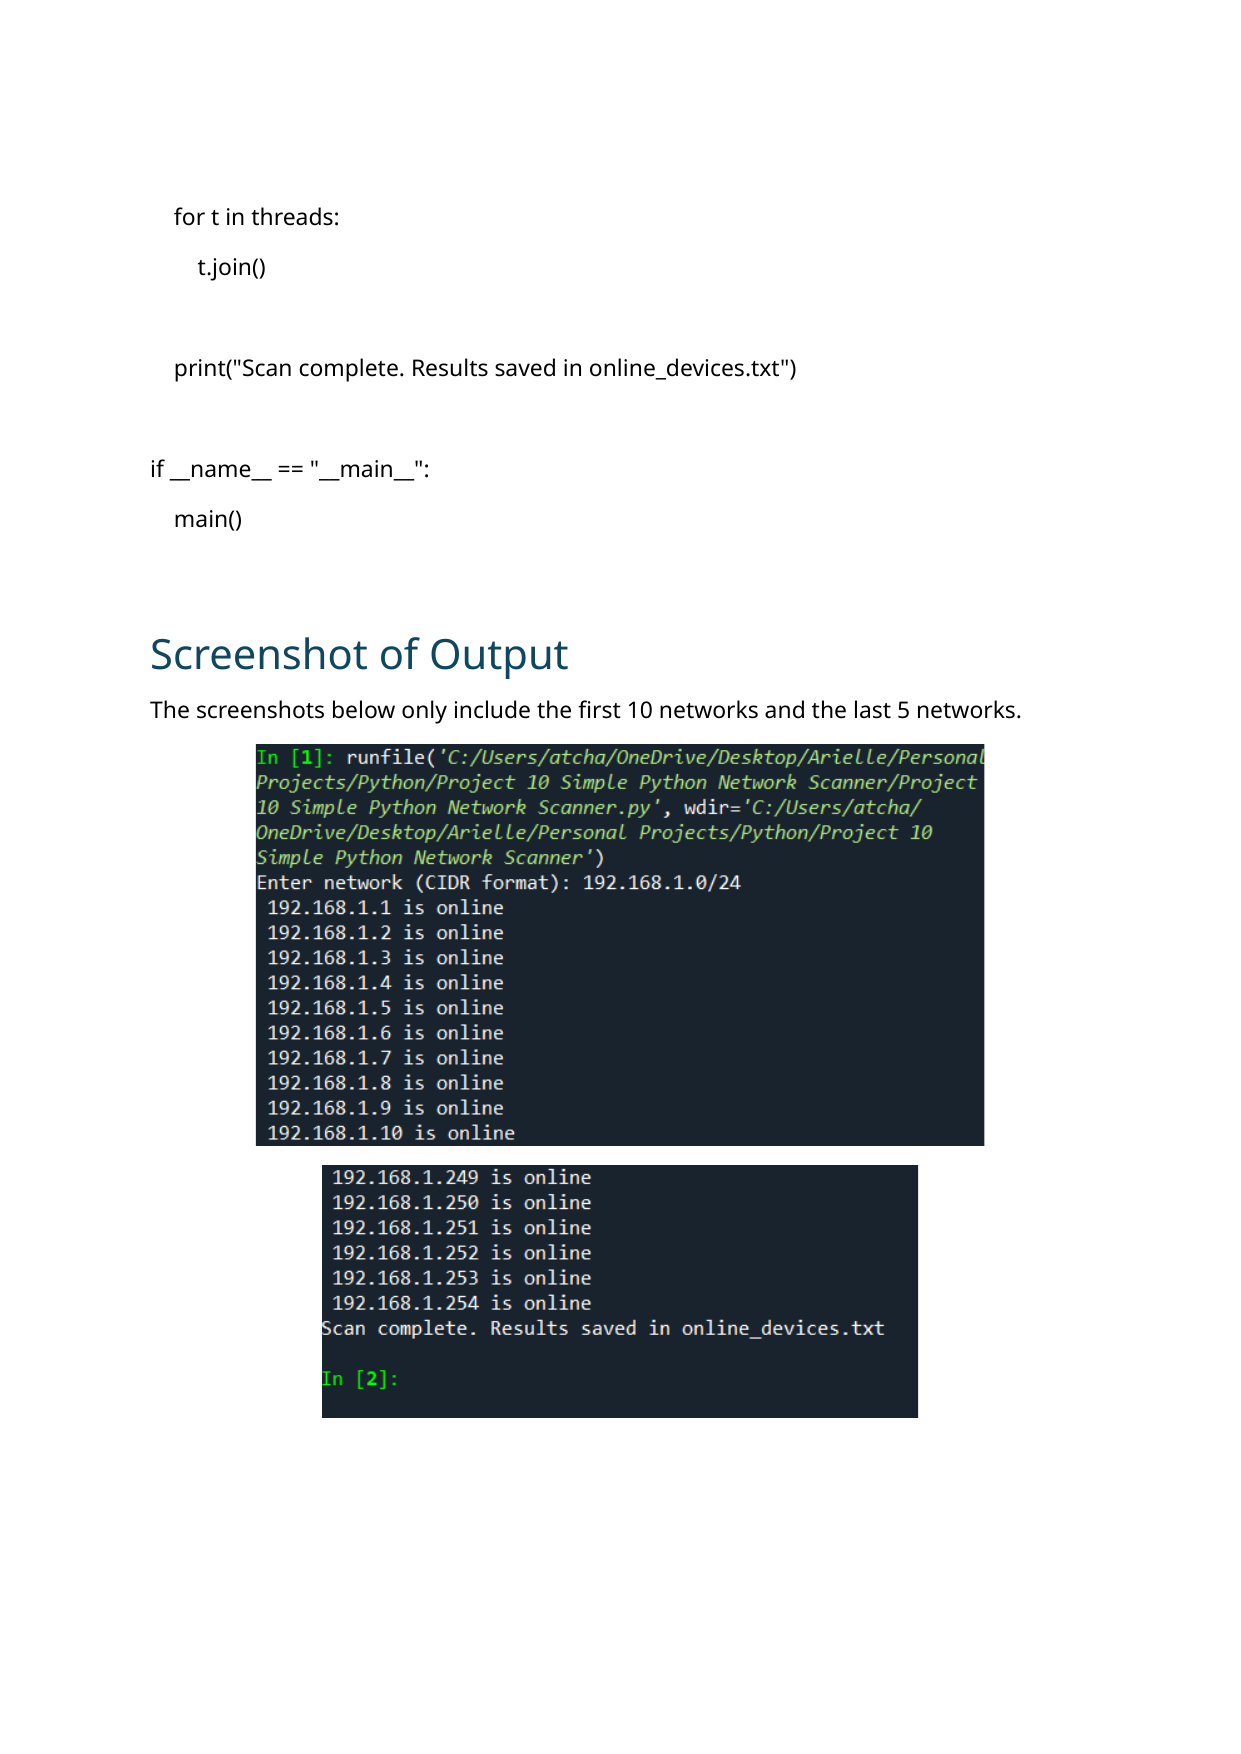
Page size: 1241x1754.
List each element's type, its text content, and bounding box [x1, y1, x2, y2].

subtitle Screenshot of Output [150, 624, 1090, 681]
text for t in threads: [150, 200, 1090, 232]
text The screenshots below only include the first 10 networks and the last 5 networks. [150, 694, 1090, 725]
text if __name__ == "__main__": [150, 452, 1090, 484]
picture [322, 1165, 919, 1418]
text print("Scan complete. Results saved in online_devices.txt") [150, 352, 1090, 383]
picture [255, 744, 985, 1146]
text t.join() [150, 251, 1090, 282]
text main() [150, 503, 1090, 534]
